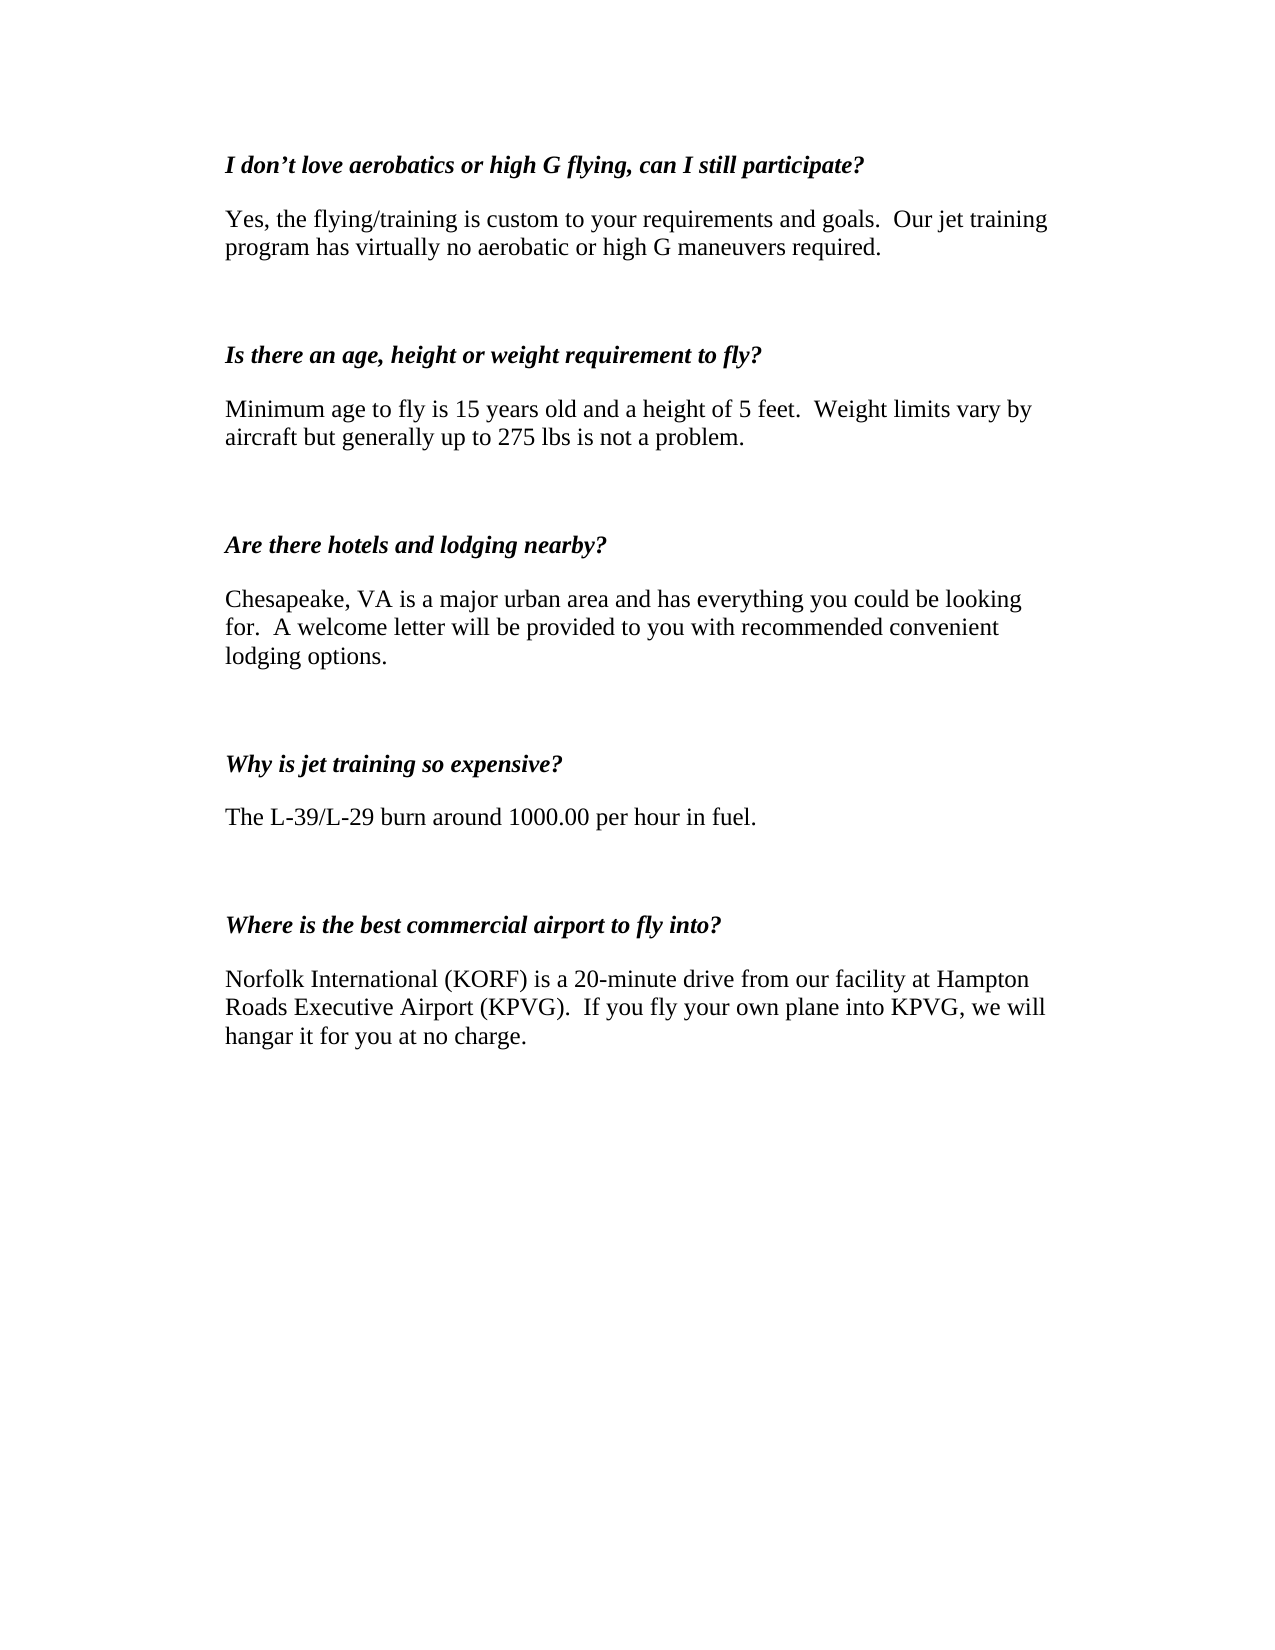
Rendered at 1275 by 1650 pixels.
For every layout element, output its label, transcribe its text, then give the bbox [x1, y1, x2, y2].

text Chesapeake, VA is a major urban area and has everything you could be looking for. A welcome letter will be provided to you with recommended convenient lodging options. [225, 584, 1050, 670]
text Where is the best commercial airport to fly into? [225, 910, 1050, 939]
text Why is jet training so expensive? [225, 749, 1050, 777]
text I don’t love aerobatics or high G flying, can I still participate? [225, 150, 1050, 179]
text Is there an age, height or weight requirement to fly? [225, 340, 1050, 369]
text Norfolk International (KORF) is a 20-minute drive from our facility at Hampton Roads Executive Airport (KPVG). If you fly your own plane into KPVG, we will hangar it for you at no charge. [225, 964, 1050, 1050]
text Minimum age to fly is 15 years old and a height of 5 feet. Weight limits vary by aircraft but generally up to 275 lbs is not a problem. [225, 394, 1050, 451]
text The L-39/L-29 burn around 1000.00 per hour in fuel. [225, 802, 1050, 831]
text Are there hotels and lodging nearby? [225, 530, 1050, 559]
text Yes, the flying/training is custom to your requirements and goals. Our jet training program has virtually no aerobatic or high G maneuvers required. [225, 204, 1050, 261]
